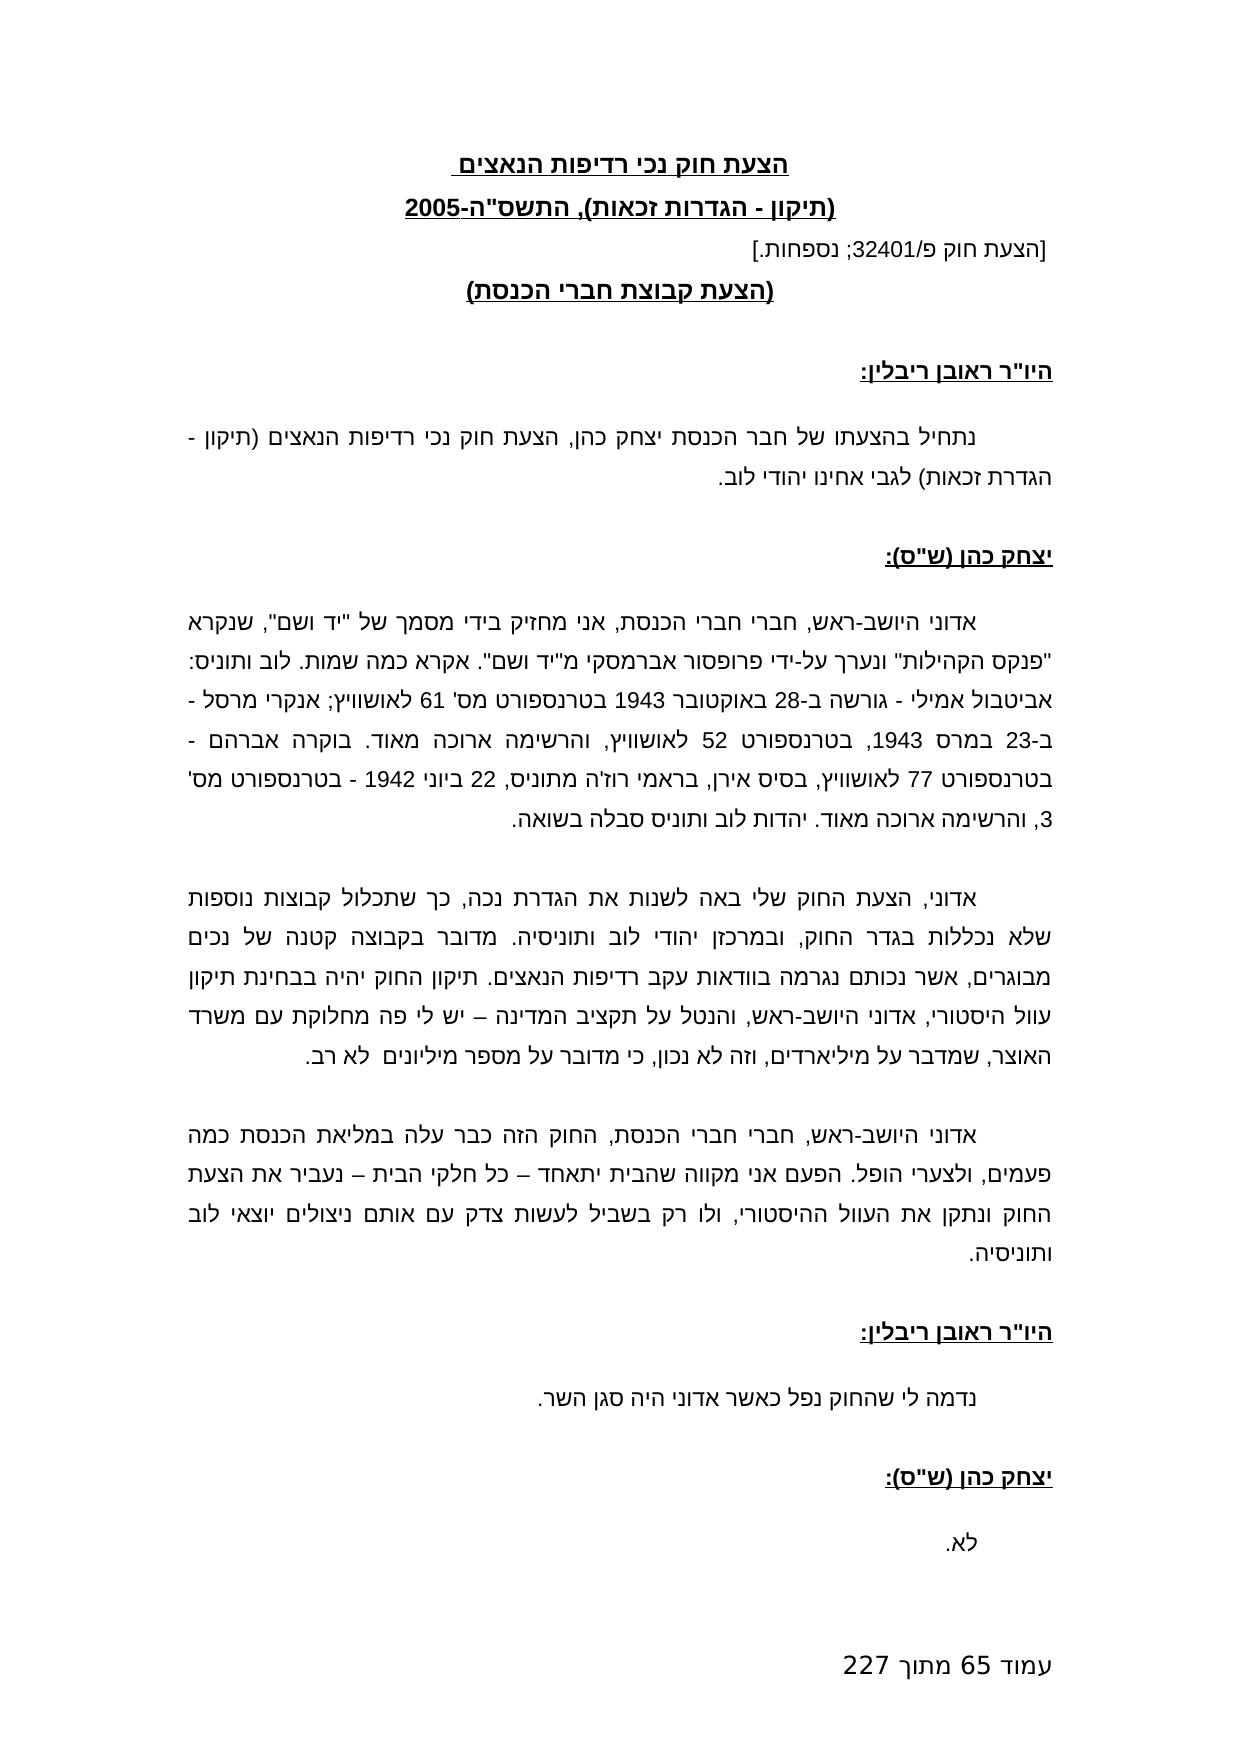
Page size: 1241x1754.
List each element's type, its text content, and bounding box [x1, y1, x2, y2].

text לא. [187, 1530, 1053, 1556]
text יצחק כהן (ש"ס): [187, 1464, 1053, 1490]
text אדוני, הצעת החוק שלי באה לשנות את הגדרת נכה, כך שתכלול קבוצות נוספות שלא נכללות בגדר החוק, ובמרכזן יהודי לוב ותוניסיה. מדובר בקבוצה קטנה של נכים מבוגרים, אשר נכותם נגרמה בוודאות עקב רדיפות הנאצים. תיקון החוק יהיה בבחינת תיקון עוול היסטורי, אדוני היושב-ראש, והנטל על תקציב המדינה – יש לי פה מחלוקת עם משרד האוצר, שמדבר על מיליארדים, וזה לא נכון, כי מדובר על מספר מיליונים לא רב. [187, 885, 1053, 1069]
text הצעת חוק נכי רדיפות הנאצים (תיקון - הגדרות זכאות), התשס"ה-2005 [187, 150, 1053, 222]
text [הצעת חוק פ/32401; נספחות.] [187, 236, 1053, 263]
text היו"ר ראובן ריבלין: [187, 358, 1053, 385]
text היו"ר ראובן ריבלין: [187, 1319, 1053, 1345]
text נדמה לי שהחוק נפל כאשר אדוני היה סגן השר. [187, 1385, 1053, 1411]
text אדוני היושב-ראש, חברי חברי הכנסת, אני מחזיק בידי מסמך של "יד ושם", שנקרא "פנקס הקהילות" ונערך על-ידי פרופסור אברמסקי מ"יד ושם". אקרא כמה שמות. לוב ותוניס: אביטבול אמילי - גורשה ב-28 באוקטובר 1943 בטרנספורט מס' 61 לאושוויץ; אנקרי מרסל - ב-23 במרס 1943, בטרנספורט 52 לאושוויץ, והרשימה ארוכה מאוד. בוקרה אברהם - בטרנספורט 77 לאושוויץ, בסיס אירן, בראמי רוז'ה מתוניס, 22 ביוני 1942 - בטרנספורט מס' 3, והרשימה ארוכה מאוד. יהדות לוב ותוניס סבלה בשואה. [187, 608, 1053, 832]
text יצחק כהן (ש"ס): [187, 543, 1053, 569]
text נתחיל בהצעתו של חבר הכנסת יצחק כהן, הצעת חוק נכי רדיפות הנאצים (תיקון - הגדרת זכאות) לגבי אחינו יהודי לוב. [187, 424, 1053, 490]
text אדוני היושב-ראש, חברי חברי הכנסת, החוק הזה כבר עלה במליאת הכנסת כמה פעמים, ולצערי הופל. הפעם אני מקווה שהבית יתאחד – כל חלקי הבית – נעביר את הצעת החוק ונתקן את העוול ההיסטורי, ולו רק בשביל לעשות צדק עם אותם ניצולים יוצאי לוב ותוניסיה. [187, 1122, 1053, 1266]
text (הצעת קבוצת חברי הכנסת) [187, 276, 1053, 304]
